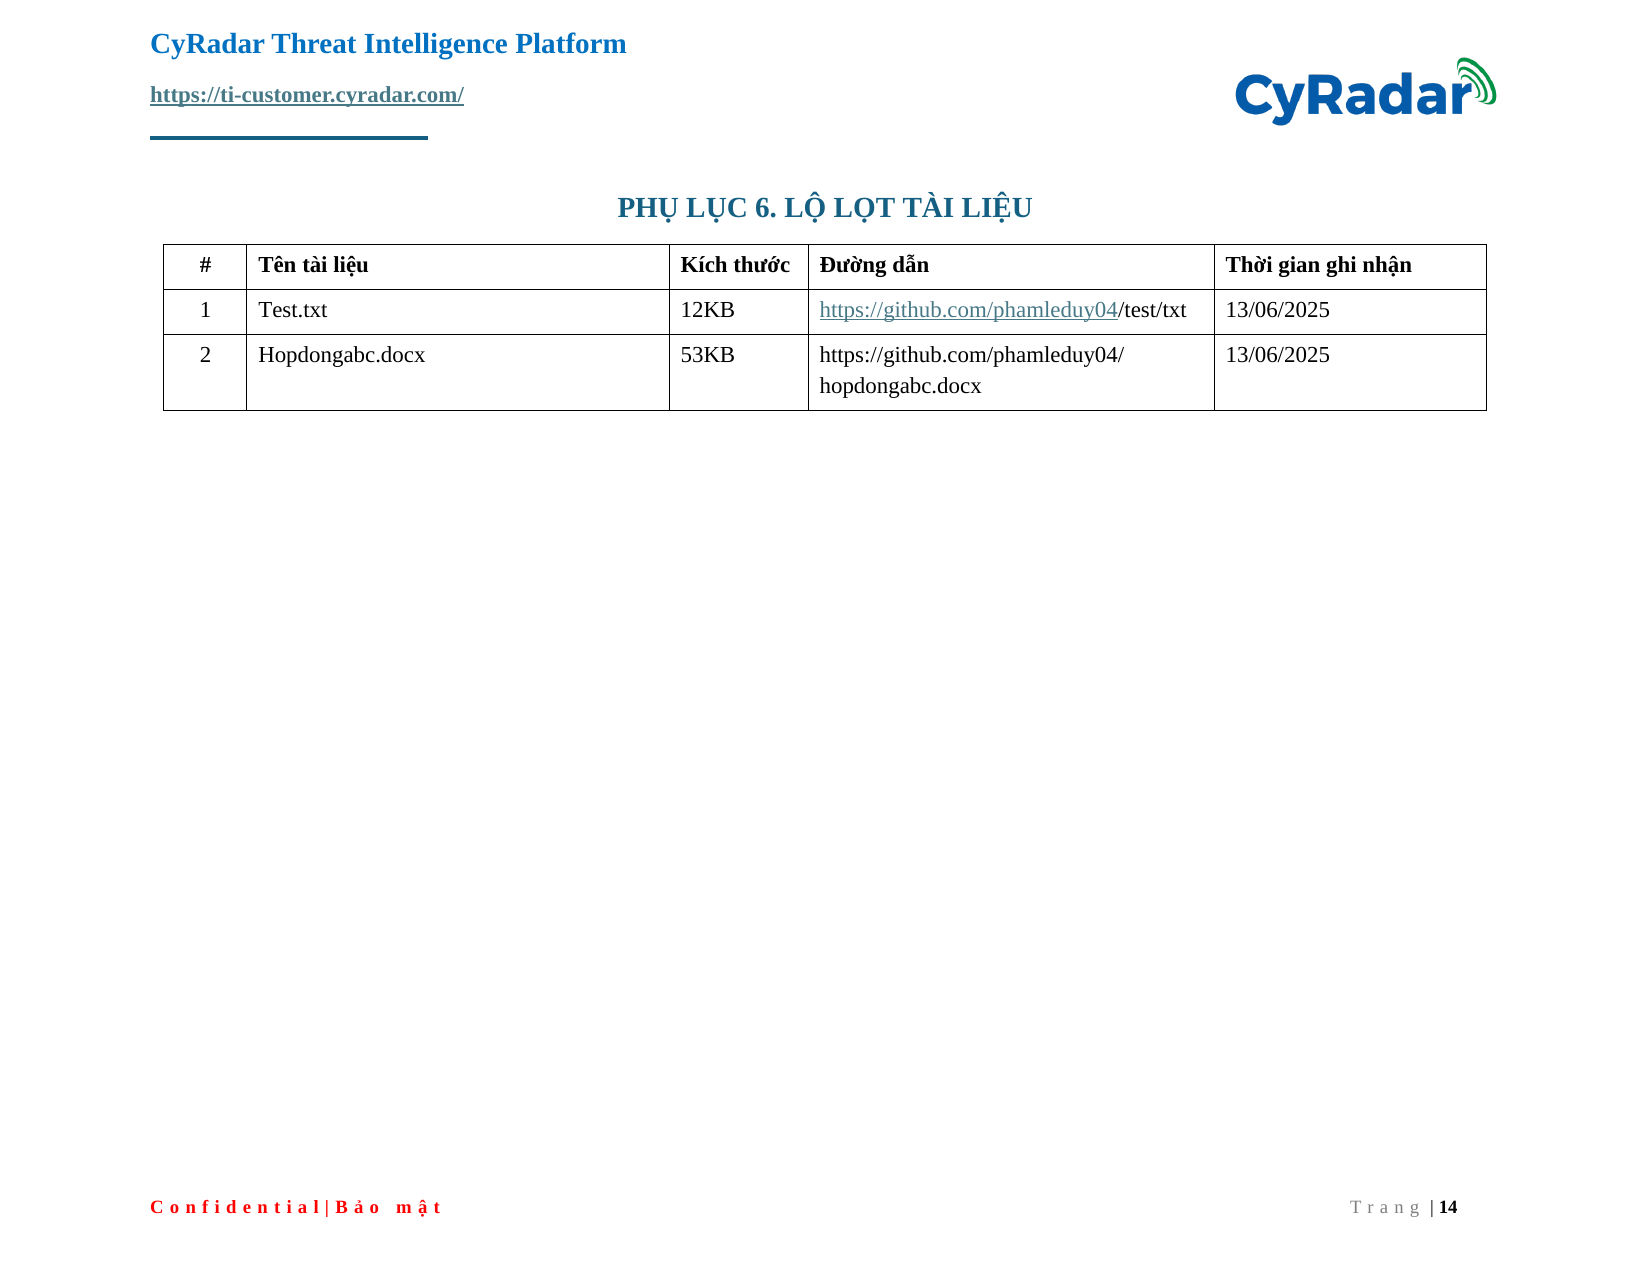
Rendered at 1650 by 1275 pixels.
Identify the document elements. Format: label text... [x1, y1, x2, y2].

table_header Kích thước [670, 245, 808, 288]
table_cell Hopdongabc.docx [247, 335, 669, 410]
table_header # [164, 245, 246, 288]
table_cell https://github.com/phamleduy04/test/txt [809, 290, 1214, 334]
table_cell 2 [164, 335, 246, 410]
table_cell https://github.com/phamleduy04/hopdongabc.docx [809, 335, 1214, 410]
table_header Đường dẫn [809, 245, 1214, 288]
table_cell Test.txt [247, 290, 669, 334]
table_cell 13/06/2025 [1215, 335, 1486, 410]
picture [1231, 50, 1500, 129]
table_cell 13/06/2025 [1215, 290, 1486, 334]
table_cell 12KB [670, 290, 808, 334]
table_cell 1 [164, 290, 246, 334]
table_header Tên tài liệu [247, 245, 669, 288]
subtitle PHỤ LỤC 6. LỘ LỌT TÀI LIỆU [150, 191, 1500, 224]
table_cell 53KB [670, 335, 808, 410]
table_header Thời gian ghi nhận [1215, 245, 1486, 288]
